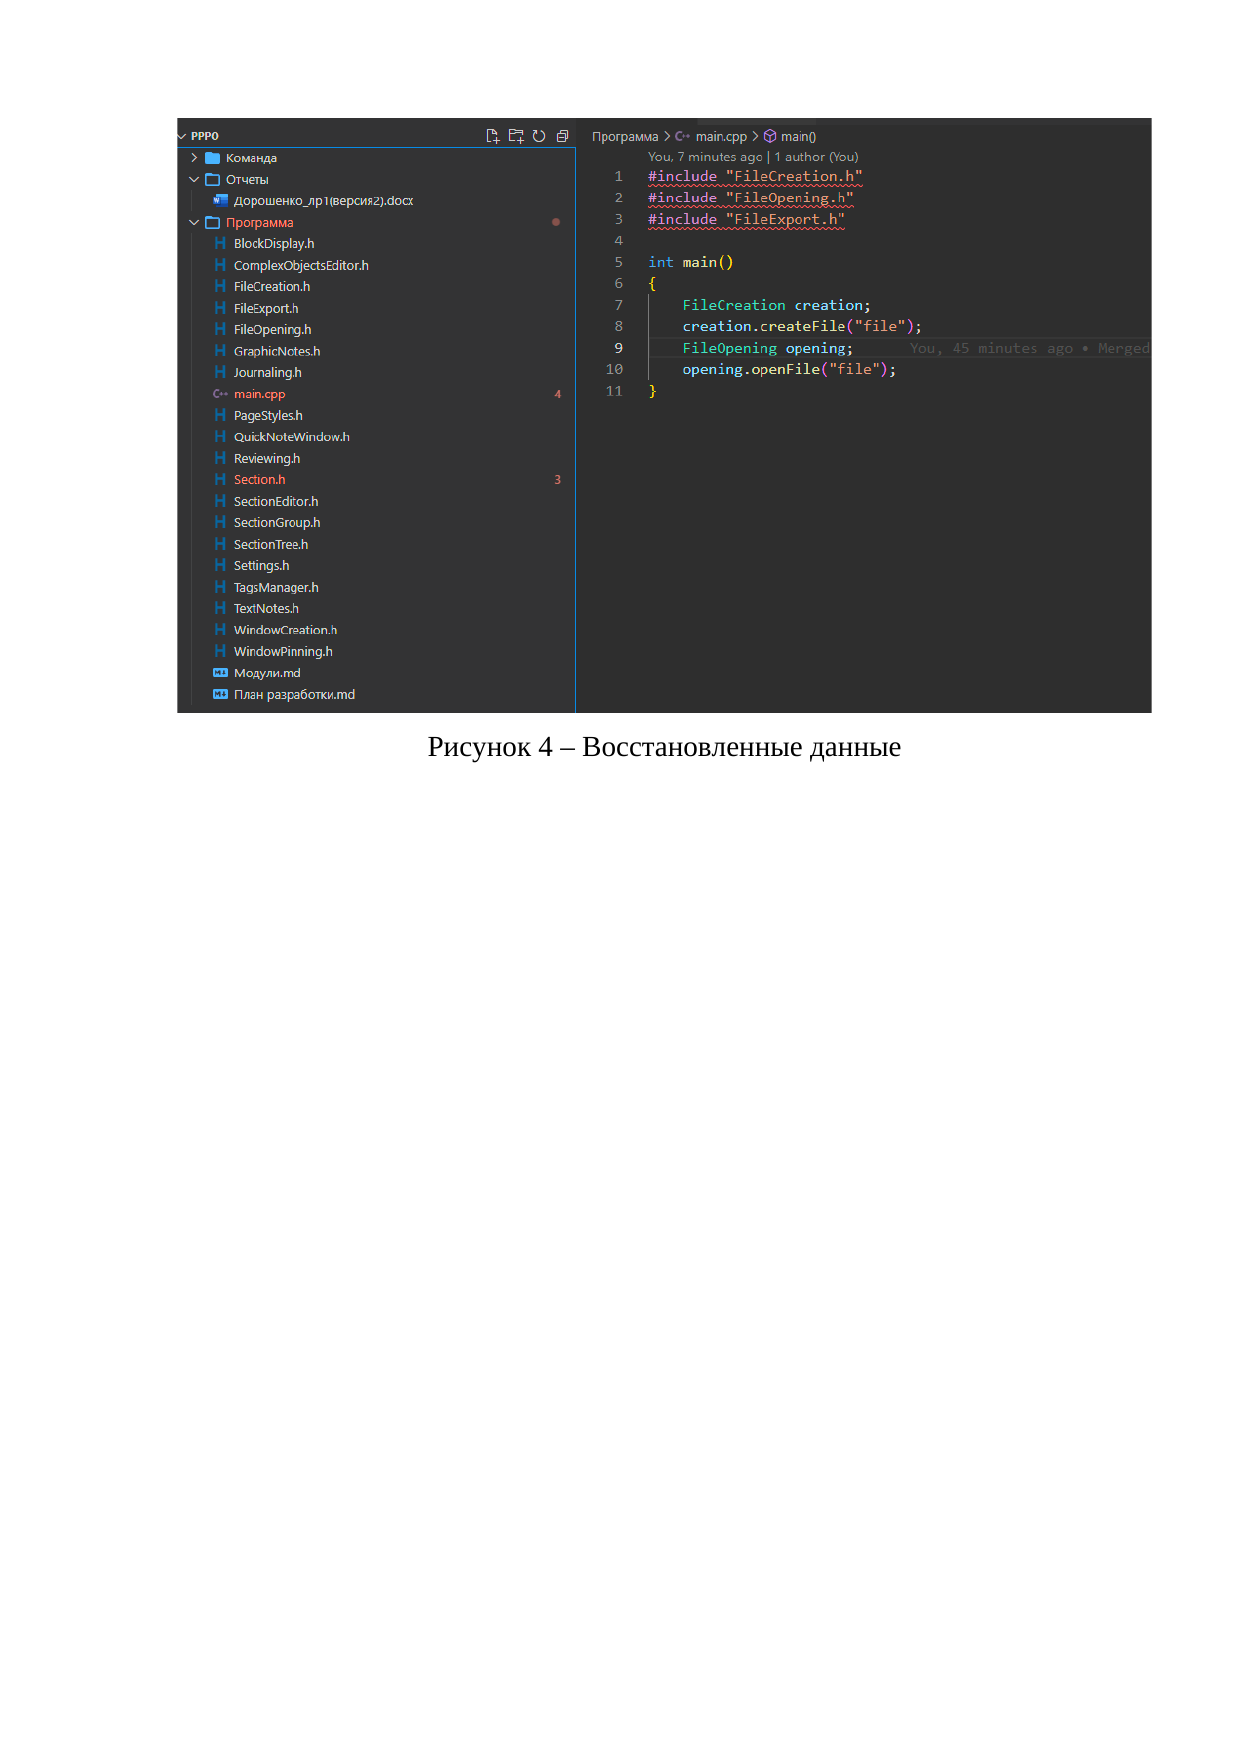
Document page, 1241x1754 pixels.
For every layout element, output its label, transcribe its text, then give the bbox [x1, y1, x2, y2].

text Рисунок 4 – Восстановленные данные [177, 729, 1152, 763]
picture [177, 118, 1152, 713]
